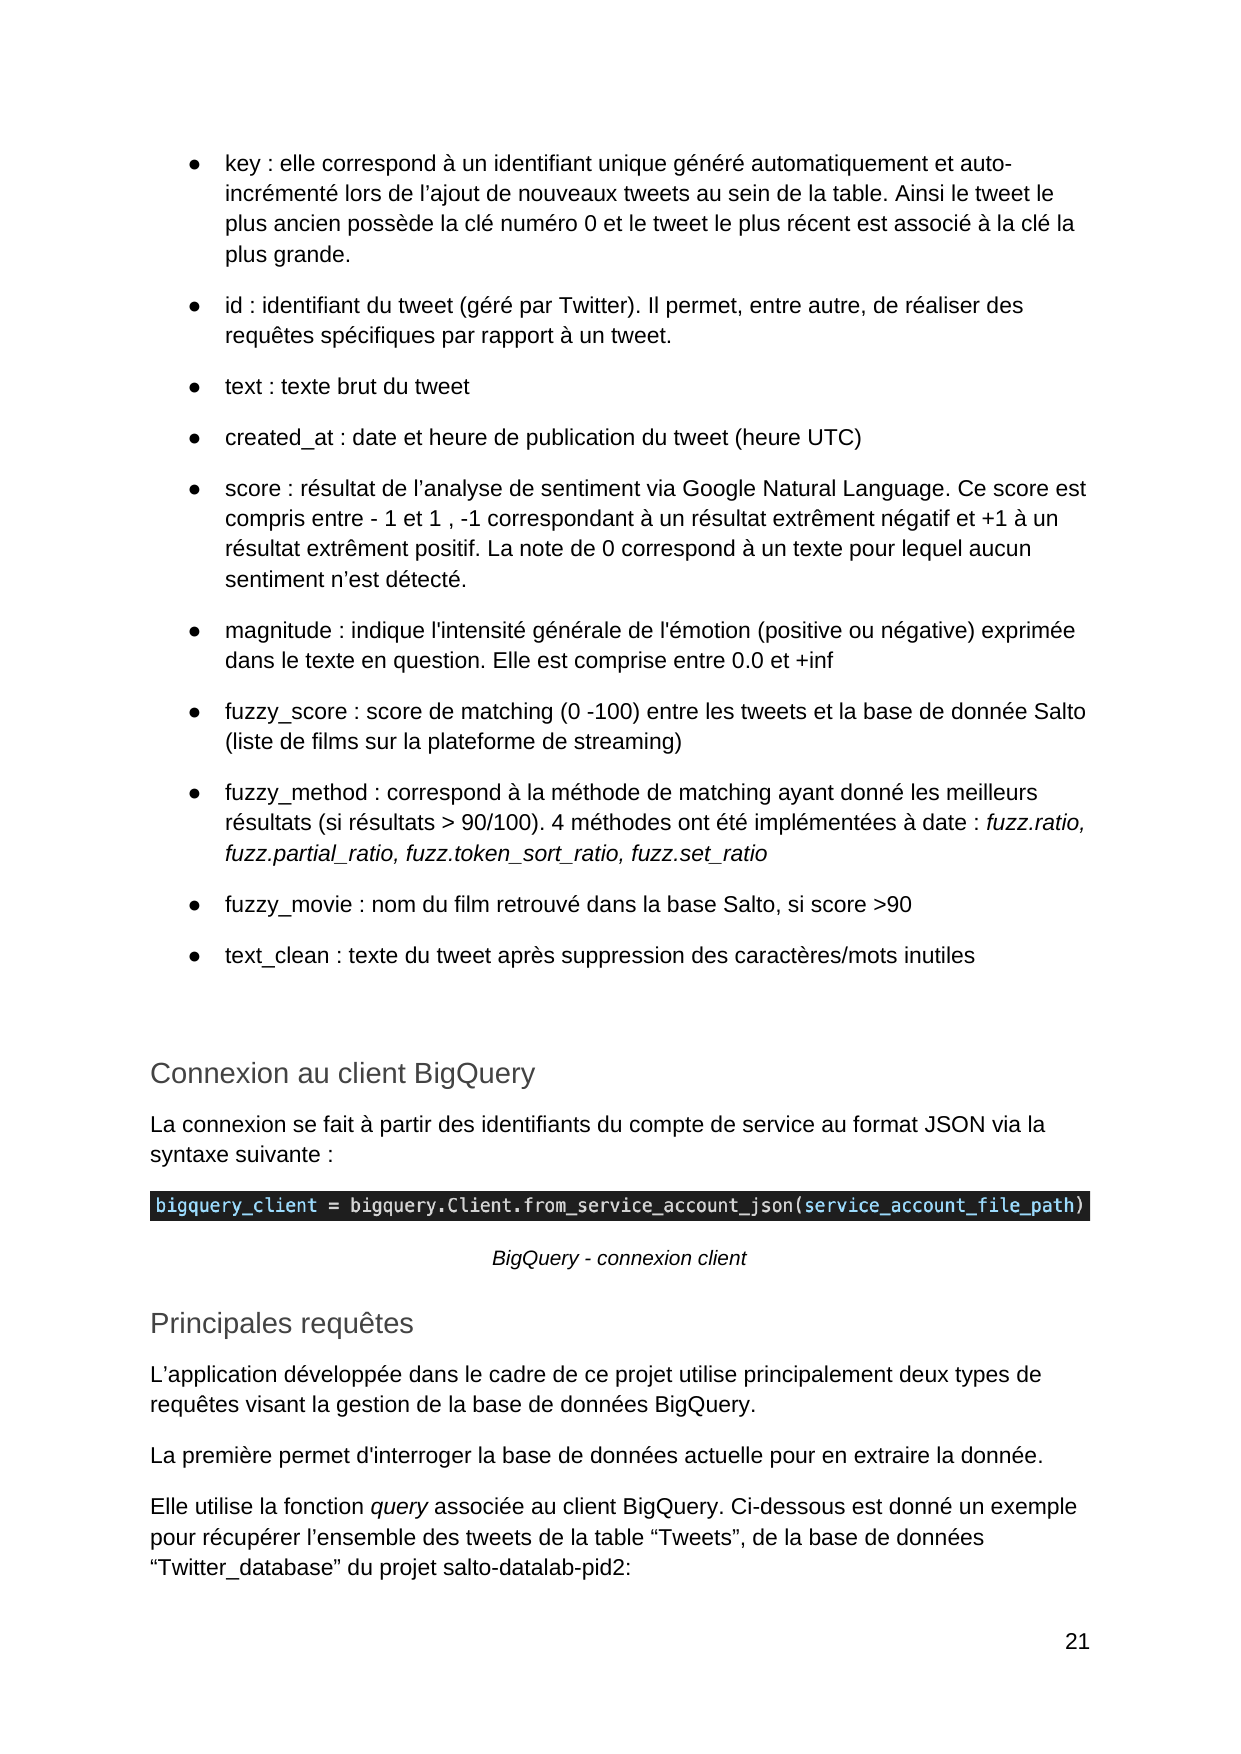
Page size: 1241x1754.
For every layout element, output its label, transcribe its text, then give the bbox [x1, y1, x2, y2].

text La connexion se fait à partir des identifiants du compte de service au format JSON via la syntaxe suivante : [150, 1111, 1090, 1167]
subtitle Connexion au client BigQuery [150, 1056, 1090, 1090]
subtitle Principales requêtes [150, 1307, 1090, 1340]
list fuzzy_movie : nom du film retrouvé dans la base Salto, si score >90 [187, 891, 1090, 917]
list score : résultat de l’analyse de sentiment via Google Natural Language. Ce score est compris entre - 1 et 1 , -1 correspondant à un résultat extrêment négatif et +1 à un résultat extrêment positif. La note de 0 correspond à un texte pour lequel aucun sentiment n’est détecté. [187, 475, 1090, 592]
list magnitude : indique l'intensité générale de l'émotion (positive ou négative) exprimée dans le texte en question. Elle est comprise entre 0.0 et +inf [187, 617, 1090, 673]
text L’application développée dans le cadre de ce projet utilise principalement deux types de requêtes visant la gestion de la base de données BigQuery. [150, 1361, 1090, 1417]
text BigQuery - connexion client [150, 1246, 1090, 1270]
list fuzzy_method : correspond à la méthode de matching ayant donné les meilleurs résultats (si résultats > 90/100). 4 méthodes ont été implémentées à date : fuzz.ratio, fuzz.partial_ratio, fuzz.token_sort_ratio, fuzz.set_ratio [187, 779, 1090, 866]
picture [150, 1191, 1091, 1221]
list text : texte brut du tweet [187, 373, 1090, 399]
text Elle utilise la fonction query associée au client BigQuery. Ci-dessous est donné un exemple pour récupérer l’ensemble des tweets de la table “Tweets”, de la base de données “Twitter_database” du projet salto-datalab-pid2: [150, 1493, 1090, 1580]
list id : identifiant du tweet (géré par Twitter). Il permet, entre autre, de réaliser des requêtes spécifiques par rapport à un tweet. [187, 292, 1090, 348]
list fuzzy_score : score de matching (0 -100) entre les tweets et la base de donnée Salto (liste de films sur la plateforme de streaming) [187, 698, 1090, 754]
list key : elle correspond à un identifiant unique généré automatiquement et auto-incrémenté lors de l’ajout de nouveaux tweets au sein de la table. Ainsi le tweet le plus ancien possède la clé numéro 0 et le tweet le plus récent est associé à la clé la plus grande. [187, 150, 1090, 267]
list text_clean : texte du tweet après suppression des caractères/mots inutiles [187, 942, 1090, 968]
text La première permet d'interroger la base de données actuelle pour en extraire la donnée. [150, 1442, 1090, 1468]
list created_at : date et heure de publication du tweet (heure UTC) [187, 424, 1090, 450]
